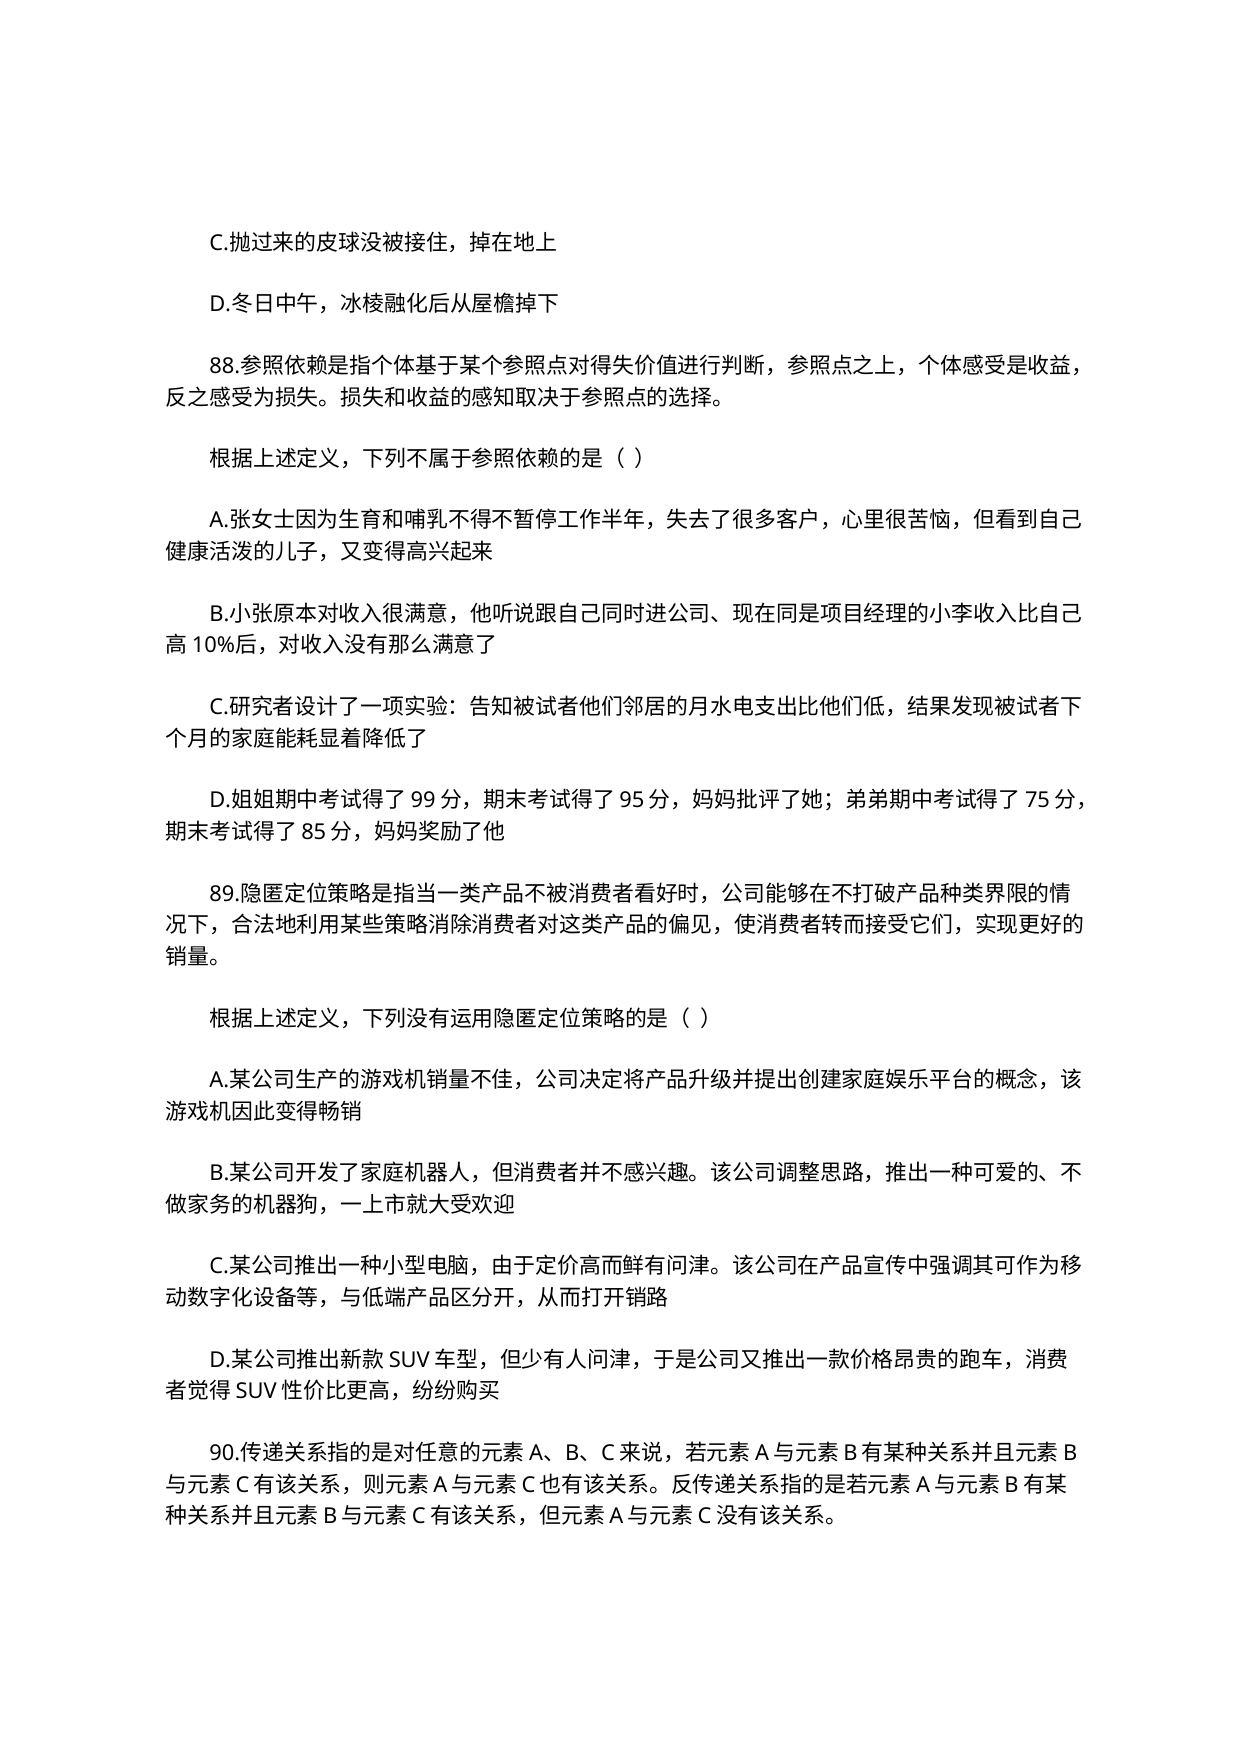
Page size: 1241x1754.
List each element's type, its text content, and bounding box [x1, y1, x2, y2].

text D.某公司推出新款SUV车型，但少有人问津，于是公司又推出一款价格昂贵的跑车，消费者觉得SUV性价比更高，纷纷购买 [165, 1312, 1087, 1405]
text B.小张原本对收入很满意，他听说跟自己同时进公司、现在同是项目经理的小李收入比自己高10%后，对收入没有那么满意了 [165, 566, 1087, 659]
text A.张女士因为生育和哺乳不得不暂停工作半年，失去了很多客户，心里很苦恼，但看到自己健康活泼的儿子，又变得高兴起来 [165, 473, 1087, 566]
text 89.隐匿定位策略是指当一类产品不被消费者看好时，公司能够在不打破产品种类界限的情况下，合法地利用某些策略消除消费者对这类产品的偏见，使消费者转而接受它们，实现更好的销量。 [165, 846, 1087, 971]
text 根据上述定义，下列没有运用隐匿定位策略的是（ ） [165, 971, 1087, 1032]
text C.研究者设计了一项实验：告知被试者他们邻居的月水电支出比他们低，结果发现被试者下个月的家庭能耗显着降低了 [165, 659, 1087, 752]
text D.姐姐期中考试得了99分，期末考试得了95分，妈妈批评了她；弟弟期中考试得了75分，期末考试得了85分，妈妈奖励了他 [165, 752, 1087, 846]
text 90.传递关系指的是对任意的元素A、B、C来说，若元素A与元素B有某种关系并且元素B与元素C有该关系，则元素A与元素C也有该关系。反传递关系指的是若元素A与元素B有某种关系并且元素B与元素C有该关系，但元素A与元素C没有该关系。 [165, 1405, 1087, 1530]
text 根据上述定义，下列不属于参照依赖的是（ ） [165, 411, 1087, 473]
text C.某公司推出一种小型电脑，由于定价高而鲜有问津。该公司在产品宣传中强调其可作为移动数字化设备等，与低端产品区分开，从而打开销路 [165, 1219, 1087, 1312]
text D.冬日中午，冰棱融化后从屋檐掉下 [165, 256, 1087, 318]
text 88.参照依赖是指个体基于某个参照点对得失价值进行判断，参照点之上，个体感受是收益，反之感受为损失。损失和收益的感知取决于参照点的选择。 [165, 318, 1087, 411]
text B.某公司开发了家庭机器人，但消费者并不感兴趣。该公司调整思路，推出一种可爱的、不做家务的机器狗，一上市就大受欢迎 [165, 1125, 1087, 1219]
text A.某公司生产的游戏机销量不佳，公司决定将产品升级并提出创建家庭娱乐平台的概念，该游戏机因此变得畅销 [165, 1032, 1087, 1125]
text C.抛过来的皮球没被接住，掉在地上 [165, 195, 1087, 256]
